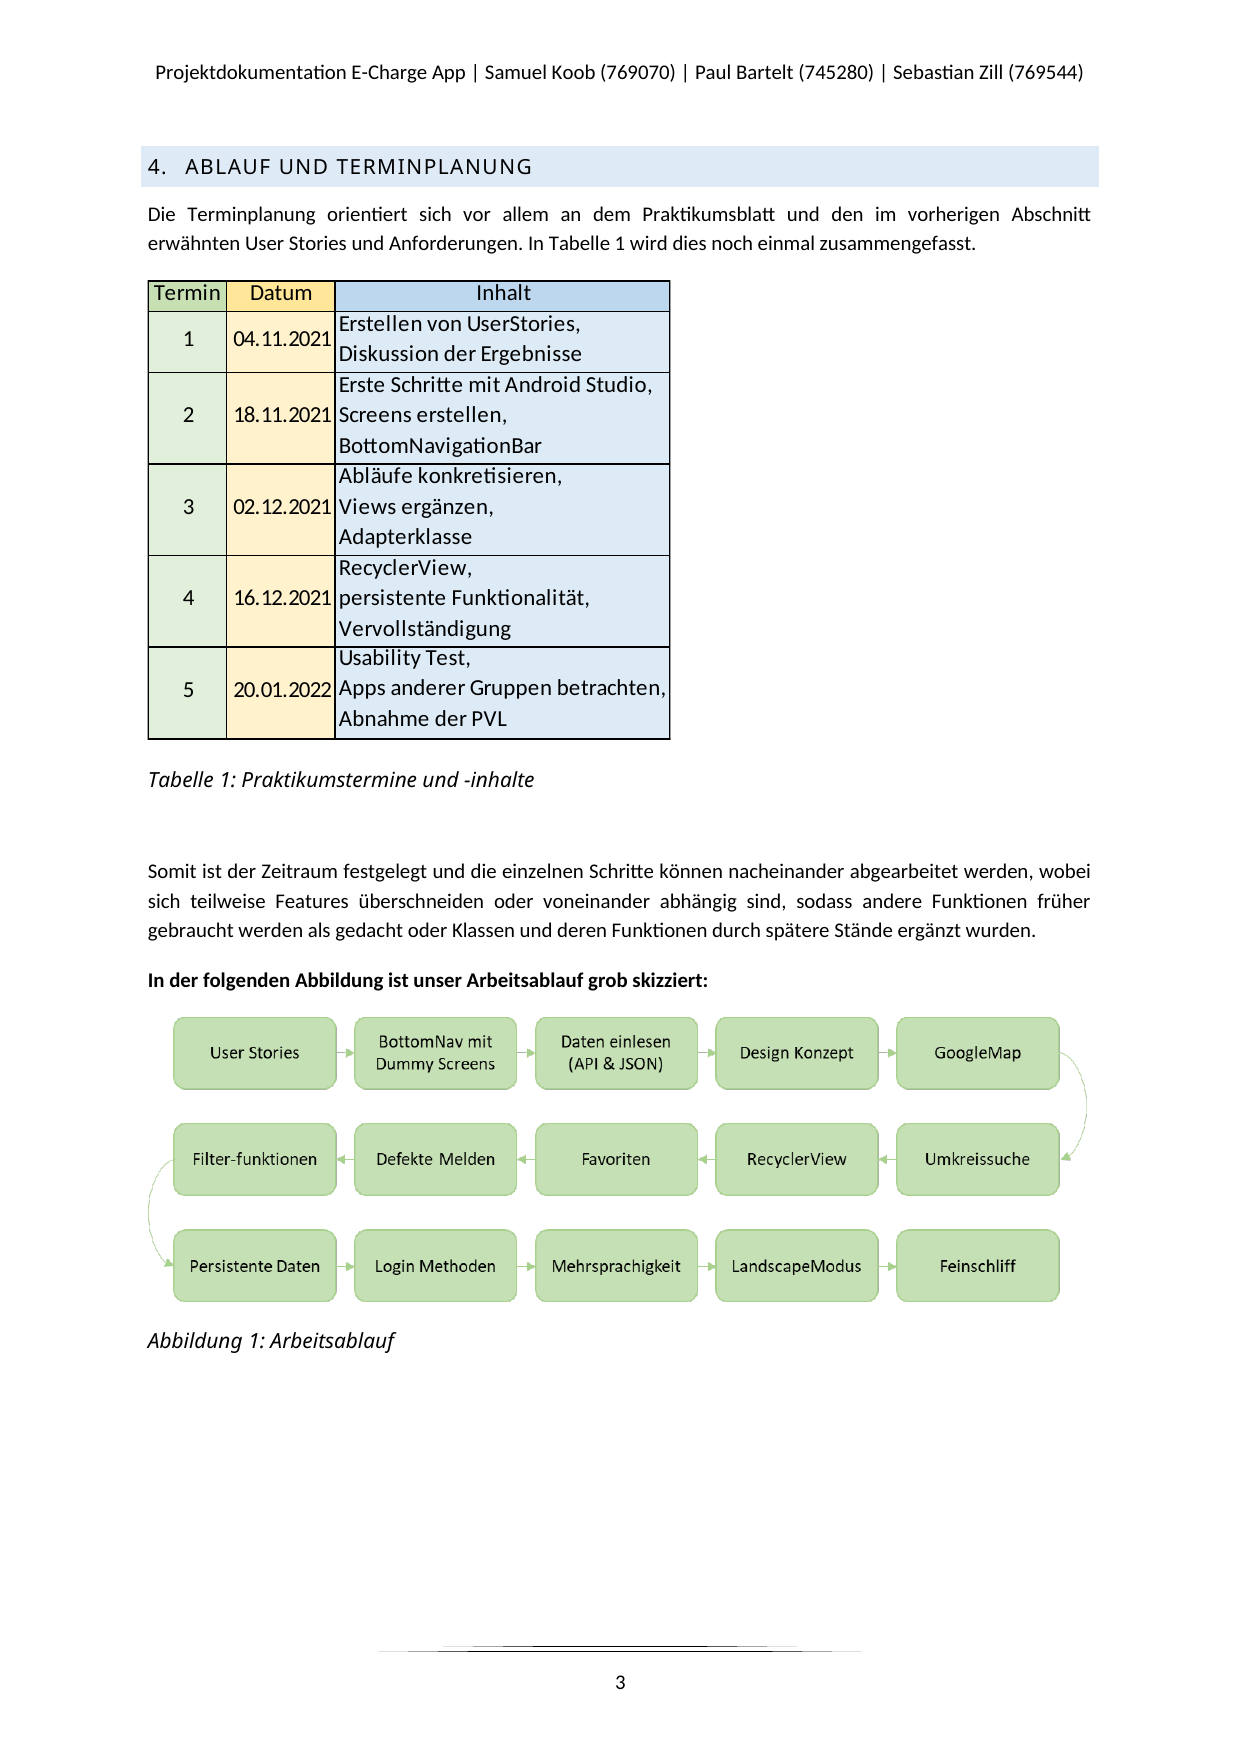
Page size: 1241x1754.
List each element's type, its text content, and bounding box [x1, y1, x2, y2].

picture [147, 1017, 1087, 1302]
subtitle Ablauf und Terminplanung [148, 152, 1092, 180]
text Abbildung 1: Arbeitsablauf [148, 1326, 1092, 1354]
text In der folgenden Abbildung ist unser Arbeitsablauf grob skizziert: [148, 967, 1092, 992]
text Tabelle 1: Praktikumstermine und -inhalte [148, 766, 1092, 794]
text Somit ist der Zeitraum festgelegt und die einzelnen Schritte können nacheinander abgearbeitet werden, wobei sich teilweise Features überschneiden oder voneinander abhängig sind, sodass andere Funktionen früher gebraucht werden als gedacht oder Klassen und deren Funktionen durch spätere Stände ergänzt wurden. [148, 859, 1092, 942]
text Die Terminplanung orientiert sich vor allem an dem Praktikumsblatt und den im vorherigen Abschnitt erwähnten User Stories und Anforderungen. In Tabelle 1 wird dies noch einmal zusammengefasst. [148, 201, 1092, 256]
